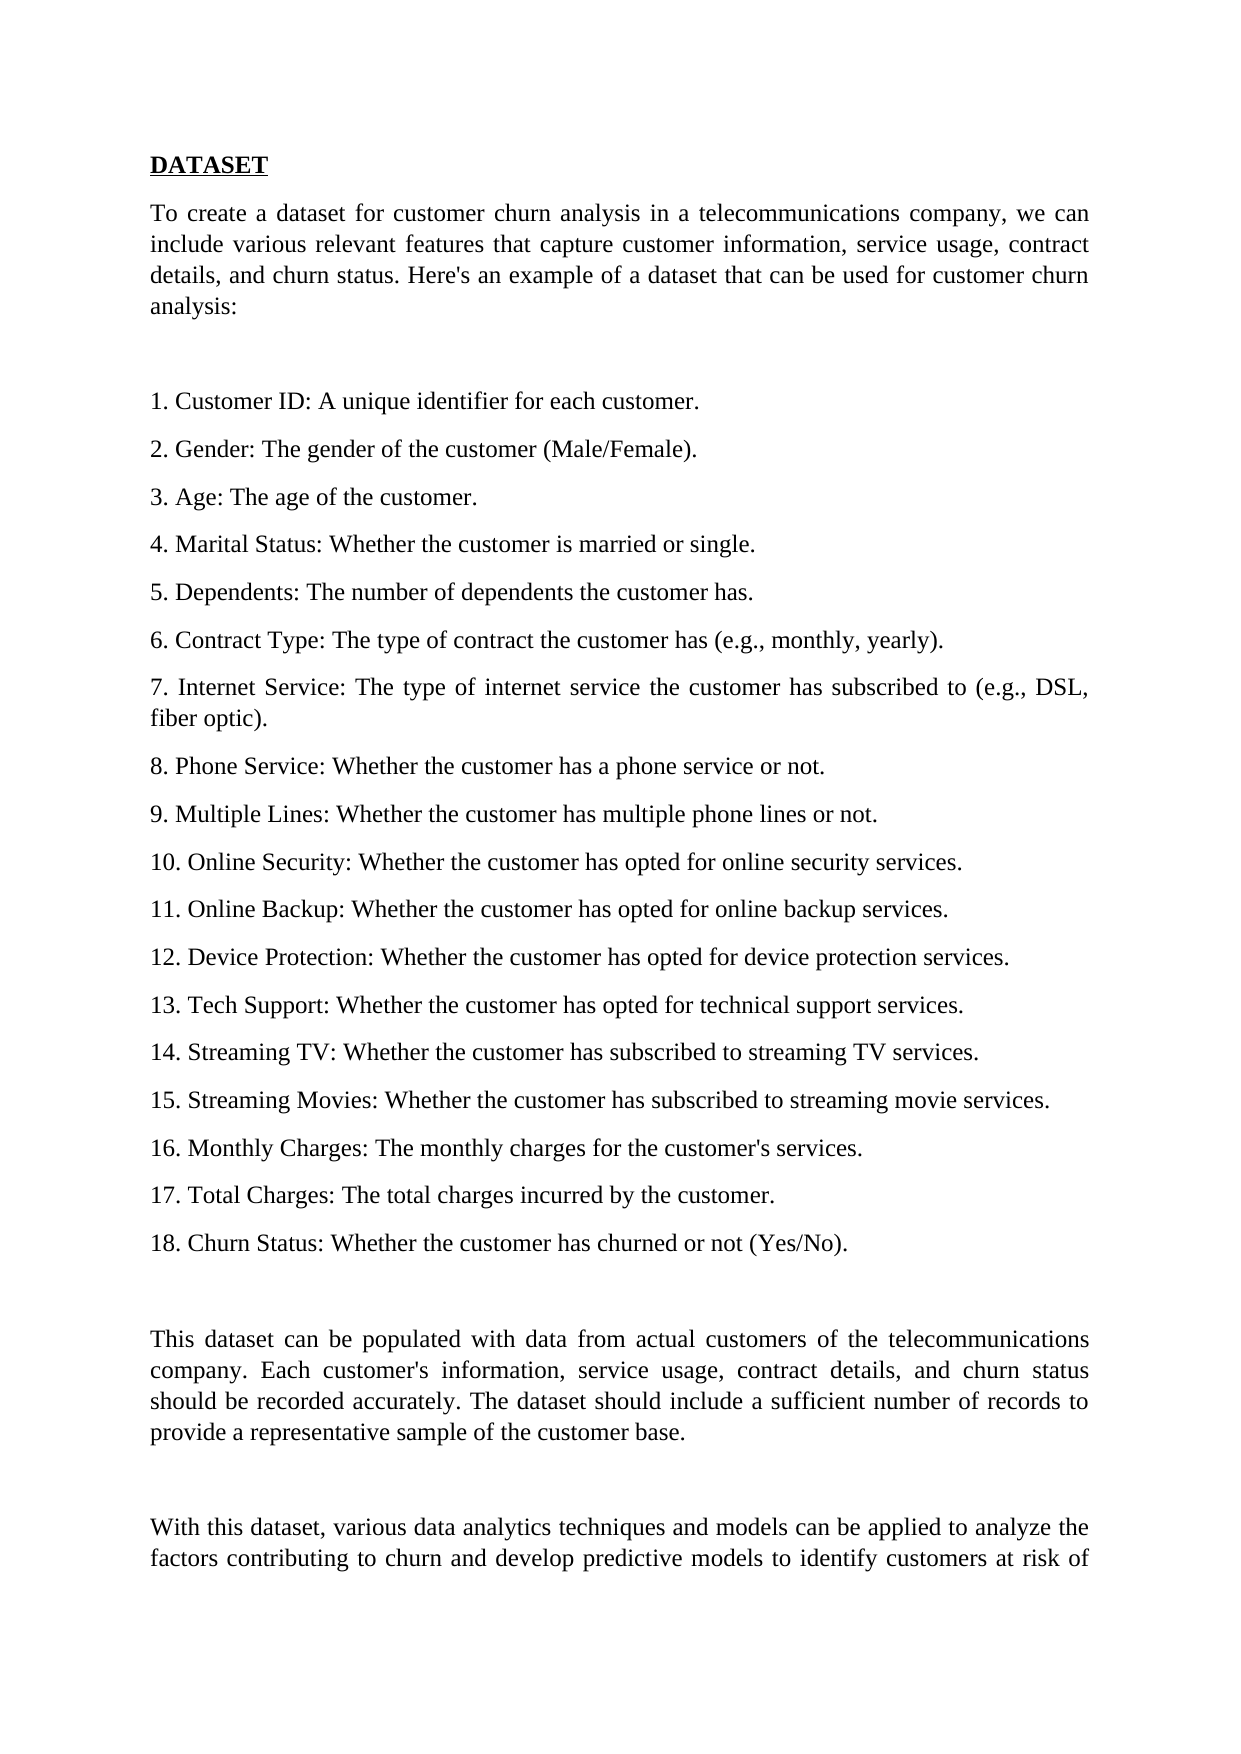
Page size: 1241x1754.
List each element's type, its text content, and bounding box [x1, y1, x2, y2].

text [150, 1512, 1090, 1572]
text 14. Streaming TV: Whether the customer has subscribed to streaming TV services. [150, 1037, 1090, 1066]
text 11. Online Backup: Whether the customer has opted for online backup services. [150, 894, 1090, 923]
text 1. Customer ID: A unique identifier for each customer. [150, 386, 1090, 415]
text 16. Monthly Charges: The monthly charges for the customer's services. [150, 1133, 1090, 1162]
text 8. Phone Service: Whether the customer has a phone service or not. [150, 751, 1090, 780]
text 17. Total Charges: The total charges incurred by the customer. [150, 1181, 1090, 1209]
text 7. Internet Service: The type of internet service the customer has subscribed to (e.g., DSL, fiber optic). [150, 672, 1090, 732]
text 15. Streaming Movies: Whether the customer has subscribed to streaming movie services. [150, 1085, 1090, 1114]
text 10. Online Security: Whether the customer has opted for online security services. [150, 847, 1090, 875]
text 18. Churn Status: Whether the customer has churned or not (Yes/No). [150, 1228, 1090, 1257]
text 13. Tech Support: Whether the customer has opted for technical support services. [150, 990, 1090, 1018]
text DATASET [150, 150, 1090, 179]
text 4. Marital Status: Whether the customer is married or single. [150, 529, 1090, 558]
text 3. Age: The age of the customer. [150, 482, 1090, 510]
text 12. Device Protection: Whether the customer has opted for device protection services. [150, 942, 1090, 971]
text 2. Gender: The gender of the customer (Male/Female). [150, 434, 1090, 463]
text 5. Dependents: The number of dependents the customer has. [150, 577, 1090, 606]
text 6. Contract Type: The type of contract the customer has (e.g., monthly, yearly). [150, 625, 1090, 653]
text To create a dataset for customer churn analysis in a telecommunications company, we can include various relevant features that capture customer information, service usage, contract details, and churn status. Here's an example of a dataset that can be used for customer churn analysis: [150, 198, 1090, 319]
text 9. Multiple Lines: Whether the customer has multiple phone lines or not. [150, 799, 1090, 828]
text This dataset can be populated with data from actual customers of the telecommunications company. Each customer's information, service usage, contract details, and churn status should be recorded accurately. The dataset should include a sufficient number of records to provide a representative sample of the customer base. [150, 1324, 1090, 1446]
